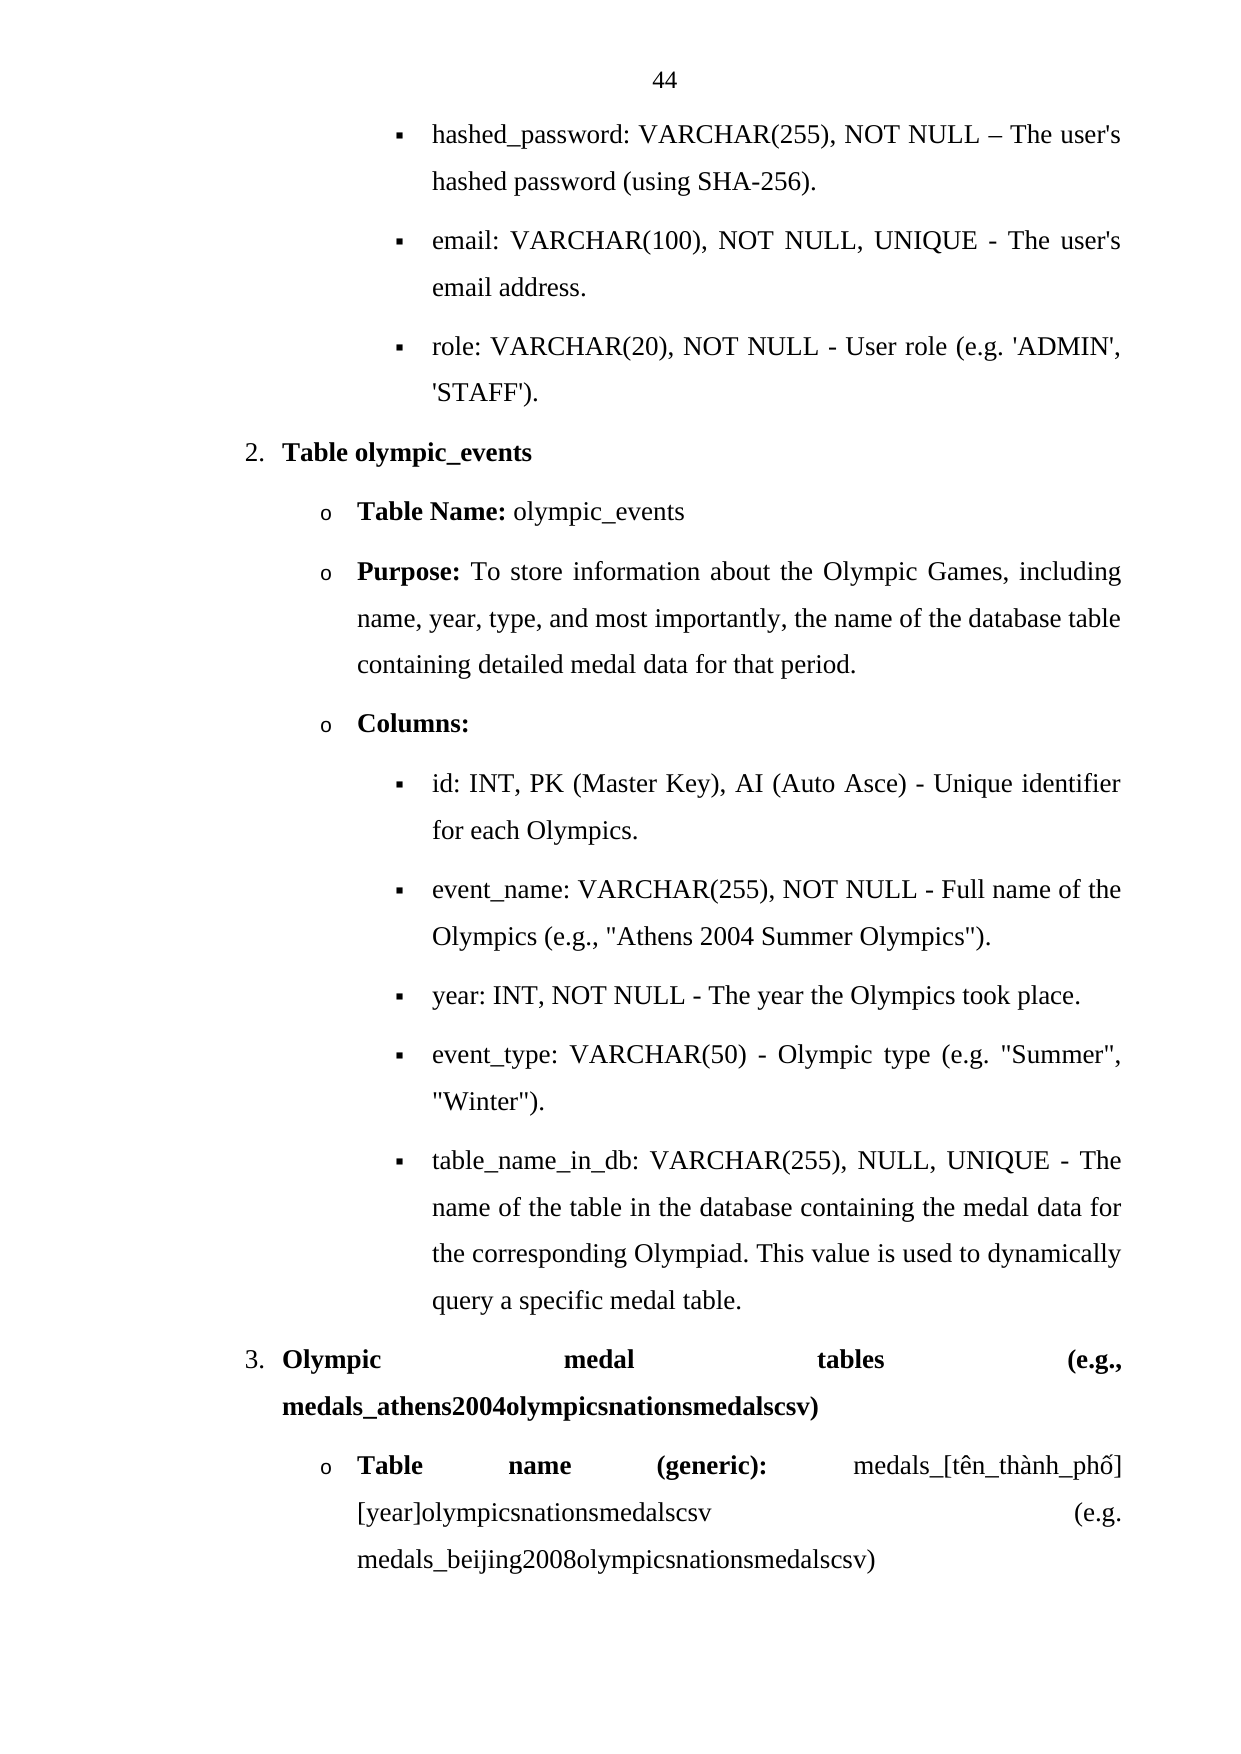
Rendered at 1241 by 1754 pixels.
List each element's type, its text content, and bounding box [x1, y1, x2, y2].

list event_name: VARCHAR(255), NOT NULL - Full name of the Olympics (e.g., "Athens 2004 Summer Olympics"). [394, 873, 1122, 951]
list email: VARCHAR(100), NOT NULL, UNIQUE - The user's email address. [394, 224, 1122, 302]
list Olympic medal tables (e.g., medals_athens2004olympicsnationsmedalscsv) [244, 1343, 1122, 1421]
list year: INT, NOT NULL - The year the Olympics took place. [394, 979, 1122, 1010]
list hashed_password: VARCHAR(255), NOT NULL – The user's hashed password (using SHA-256). [394, 118, 1122, 196]
list Table Name: olympic_events [319, 495, 1122, 526]
list role: VARCHAR(20), NOT NULL - User role (e.g. 'ADMIN', 'STAFF'). [394, 330, 1122, 408]
list id: INT, PK (Master Key), AI (Auto Asce) - Unique identifier for each Olympics. [394, 767, 1122, 845]
list Purpose: To store information about the Olympic Games, including name, year, type, and most importantly, the name of the database table containing detailed medal data for that period. [319, 554, 1122, 679]
list Table olympic_events [244, 436, 1122, 467]
list Columns: [319, 707, 1122, 739]
list event_type: VARCHAR(50) - Olympic type (e.g. "Summer", "Winter"). [394, 1038, 1122, 1116]
list table_name_in_db: VARCHAR(255), NULL, UNIQUE - The name of the table in the database containing the medal data for the corresponding Olympiad. This value is used to dynamically query a specific medal table. [394, 1144, 1122, 1315]
list Table name (generic): medals_[tên_thành_phố][year]olympicsnationsmedalscsv (e.g. medals_beijing2008olympicsnationsmedalscsv) [319, 1449, 1122, 1574]
